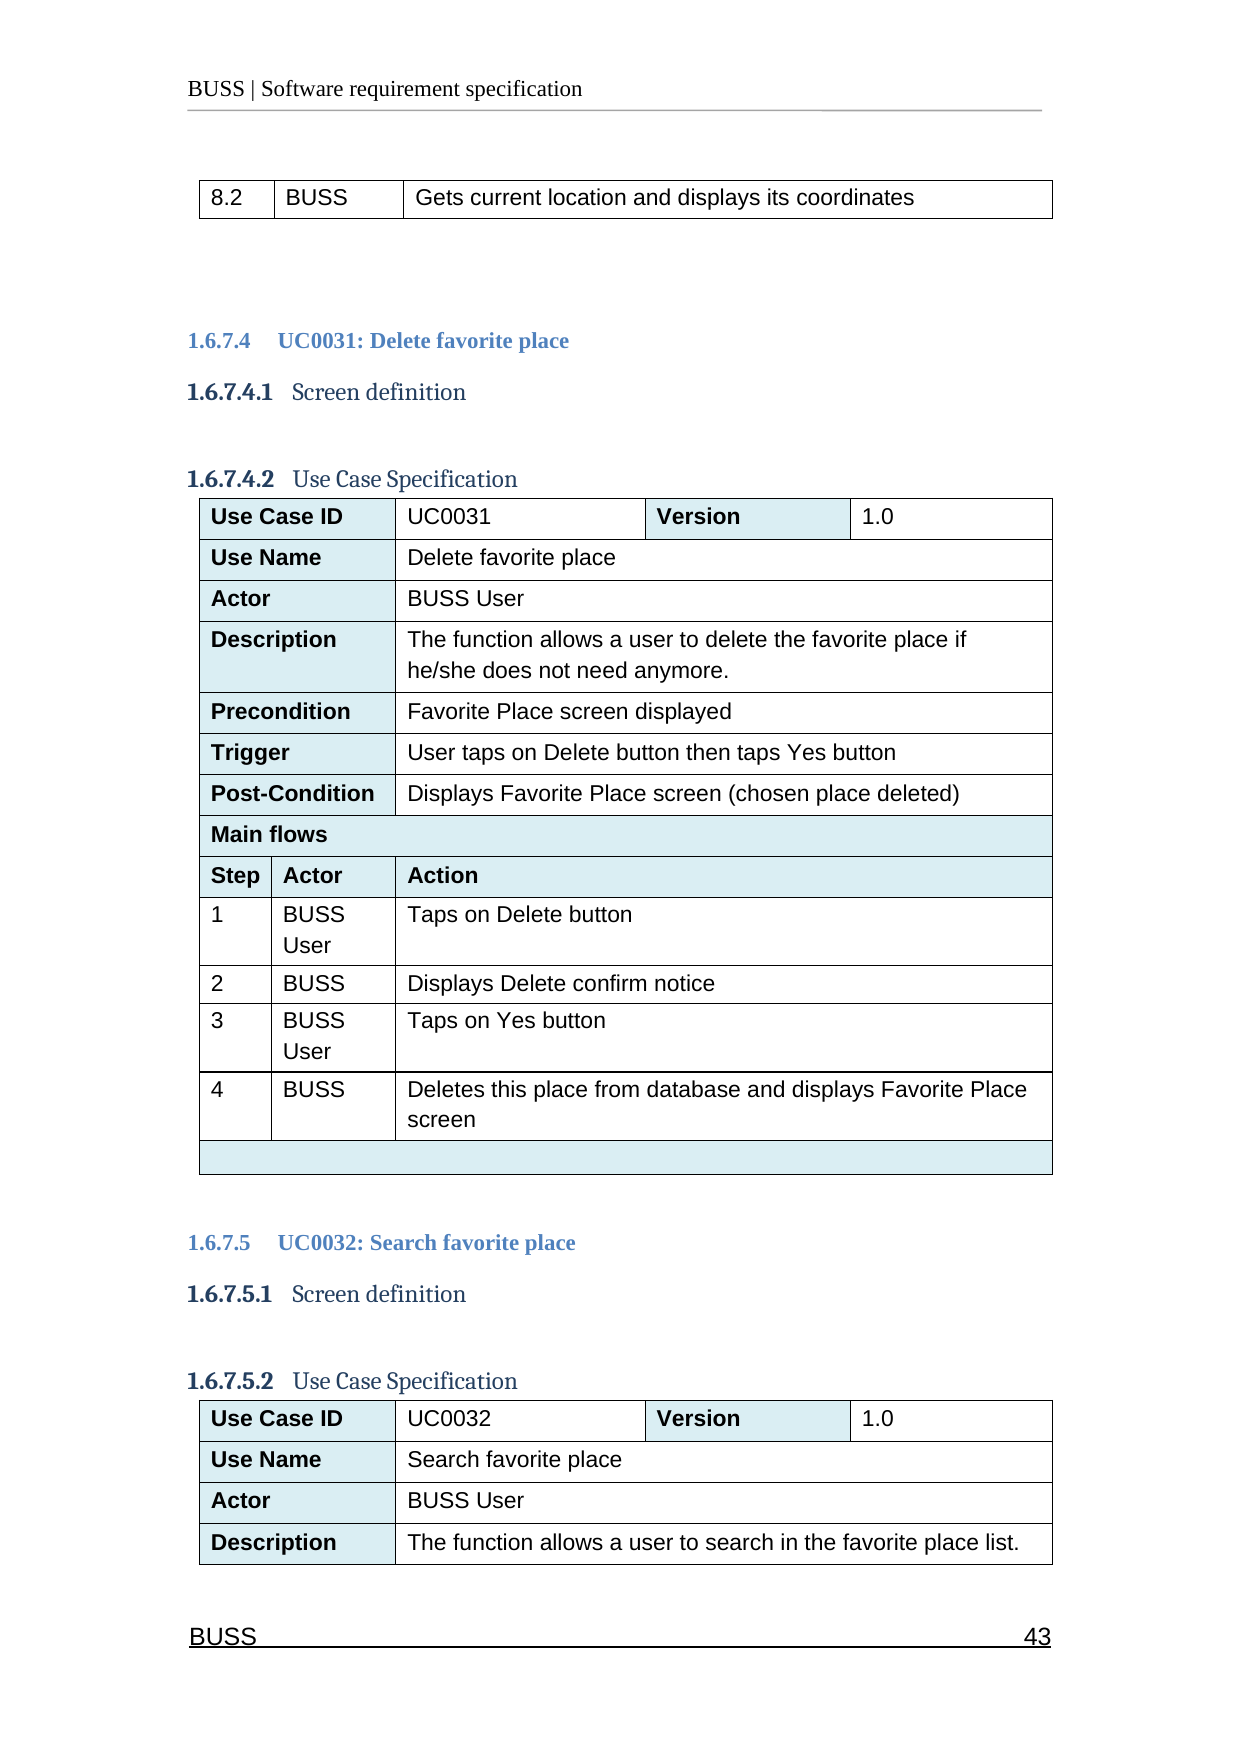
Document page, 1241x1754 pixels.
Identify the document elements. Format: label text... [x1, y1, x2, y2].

table_cell Description [200, 1524, 395, 1564]
table_cell Displays Favorite Place screen (chosen place deleted) [396, 775, 1052, 815]
table_cell Deletes this place from database and displays Favorite Place screen [396, 1073, 1052, 1139]
table_cell Action [396, 857, 1052, 897]
table_cell BUSS User [272, 898, 395, 965]
table_cell Trigger [200, 734, 395, 774]
table_cell 1 [200, 898, 271, 965]
table_header Version [646, 499, 850, 539]
table_cell BUSS User [396, 581, 1052, 621]
table_cell Use Name [200, 540, 395, 580]
table_cell The function allows a user to search in the favorite place list. [396, 1524, 1052, 1564]
table_cell Taps on Delete button [396, 898, 1052, 965]
table_cell Main flows [200, 816, 1052, 856]
table_cell The function allows a user to delete the favorite place if he/she does not need anymore. [396, 622, 1052, 692]
table_cell BUSS [275, 181, 403, 218]
table_cell Actor [200, 1483, 395, 1523]
subtitle Use Case Specification [187, 1367, 1053, 1395]
subtitle Use Case Specification [187, 464, 1053, 493]
table_header Version [646, 1401, 850, 1441]
table_cell 3 [200, 1004, 271, 1071]
table_header UC0032 [396, 1401, 645, 1441]
table_cell Search favorite place [396, 1442, 1052, 1482]
table_cell Description [200, 622, 395, 692]
subtitle Screen definition [187, 1280, 1053, 1308]
table_cell Taps on Yes button [396, 1004, 1052, 1071]
table_cell Favorite Place screen displayed [396, 693, 1052, 733]
table_cell Displays Delete confirm notice [396, 966, 1052, 1003]
table_cell BUSS [272, 1073, 395, 1139]
subtitle UC0031: Delete favorite place [187, 327, 1053, 353]
table_cell Delete favorite place [396, 540, 1052, 580]
table_cell Actor [200, 581, 395, 621]
table_cell Gets current location and displays its coordinates [404, 181, 1052, 218]
table_cell BUSS User [272, 1004, 395, 1071]
table_cell [200, 1141, 1052, 1174]
subtitle UC0032: Search favorite place [187, 1229, 1053, 1255]
table_header 1.0 [851, 1401, 1052, 1441]
table_header Use Case ID [200, 1401, 395, 1441]
table_cell Use Name [200, 1442, 395, 1482]
table_cell BUSS User [396, 1483, 1052, 1523]
table_cell User taps on Delete button then taps Yes button [396, 734, 1052, 774]
table_header 1.0 [851, 499, 1052, 539]
table_cell 8.2 [200, 181, 274, 218]
table_cell Step [200, 857, 271, 897]
table_cell BUSS [272, 966, 395, 1003]
table_cell 4 [200, 1073, 271, 1139]
table_cell Post-Condition [200, 775, 395, 815]
table_header UC0031 [396, 499, 645, 539]
table_cell Precondition [200, 693, 395, 733]
subtitle Screen definition [187, 378, 1053, 406]
table_cell Actor [272, 857, 395, 897]
table_header Use Case ID [200, 499, 395, 539]
table_cell 2 [200, 966, 271, 1003]
